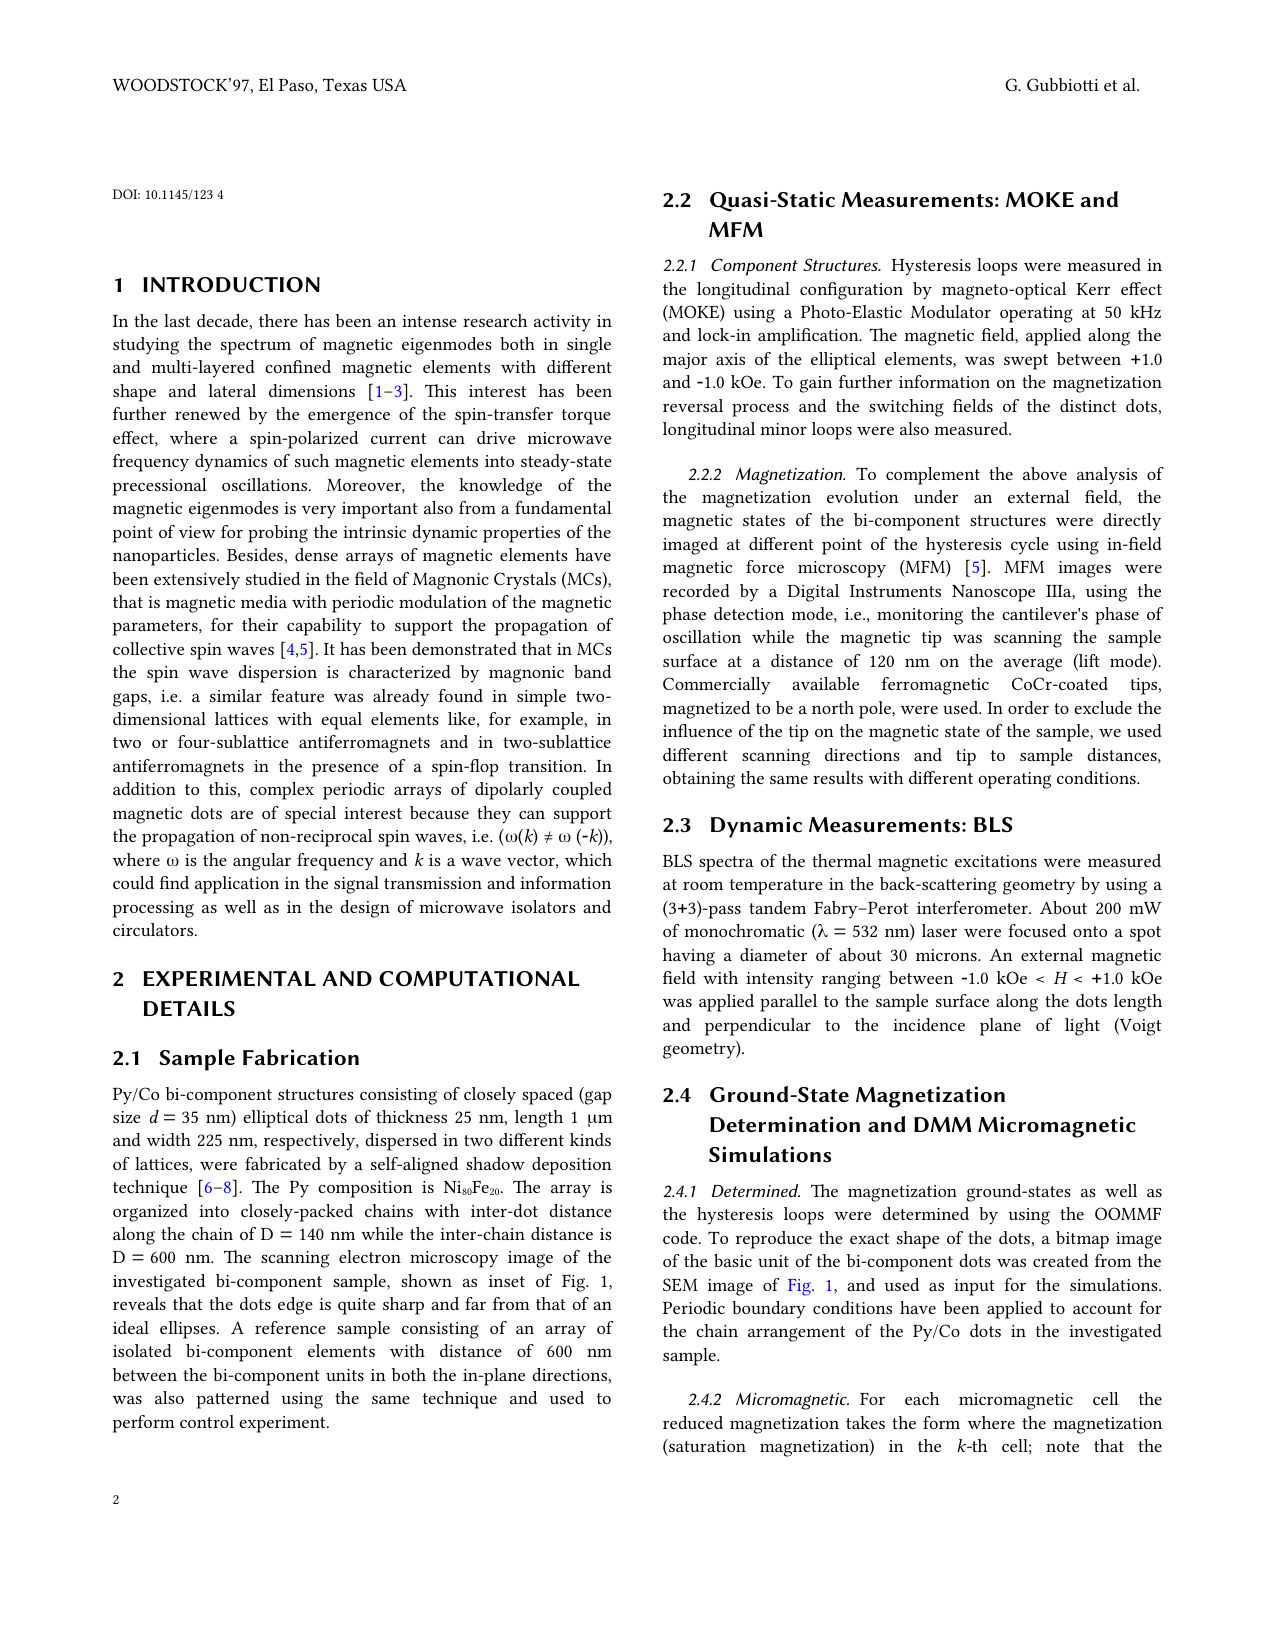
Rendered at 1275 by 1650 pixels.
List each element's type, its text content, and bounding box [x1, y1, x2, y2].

text 2.2.1 Component Structures. Hysteresis loops were measured in the longitudinal configuration by magneto-optical Kerr effect (MOKE) using a Photo-Elastic Modulator operating at 50 kHz and lock-in amplification. The magnetic field, applied along the major axis of the elliptical elements, was swept between 1.0 and 1.0 kOe. To gain further information on the magnetization reversal process and the switching fields of the distinct dots, longitudinal minor loops were also measured. [662, 255, 1162, 440]
text 2.4 Ground-State Magnetization Determination and DMM Micromagnetic Simulations [662, 1082, 1162, 1168]
text 2.2.2 Magnetization. To complement the above analysis of the magnetization evolution under an external field, the magnetic states of the bi-component structures were directly imaged at different point of the hysteresis cycle using in-field magnetic force microscopy (MFM) [5]. MFM images were recorded by a Digital Instruments Nanoscope IIIa, using the phase detection mode, i.e., monitoring the cantilever's phase of oscillation while the magnetic tip was scanning the sample surface at a distance of 120 nm on the average (lift mode). Commercially available ferromagnetic CoCr-coated tips, magnetized to be a north pole, were used. In order to exclude the influence of the tip on the magnetic state of the sample, we used different scanning directions and tip to sample distances, obtaining the same results with different operating conditions. [662, 463, 1162, 789]
text BLS spectra of the thermal magnetic excitations were measured at room temperature in the back-scattering geometry by using a (33)-pass tandem Fabry–Perot interferometer. About 200 mW of monochromatic ( 532 nm) laser were focused onto a spot having a diameter of about 30 microns. An external magnetic field with intensity ranging between 1.0 kOe < H < 1.0 kOe was applied parallel to the sample surface along the dots length and perpendicular to the incidence plane of light (Voigt geometry). [662, 850, 1162, 1059]
text DOI: 10.1145/123 4 [112, 186, 612, 203]
text 2.2 Quasi-Static Measurements: MOKE and MFM [662, 186, 1162, 243]
text 2 EXPERIMENTAL AND COMPUTATIONAL DETAILS [112, 966, 612, 1022]
text 1 INTRODUCTION [112, 272, 612, 298]
text 2.3 Dynamic Measurements: BLS [662, 812, 1162, 838]
text 2.1 Sample Fabrication [112, 1045, 612, 1071]
text Py/Co bi-component structures consisting of closely spaced (gap size d 35 nm) elliptical dots of thickness 25 nm, length 1 m and width 225 nm, respectively, dispersed in two different kinds of lattices, were fabricated by a self-aligned shadow deposition technique [6–8]. The Py composition is Ni80Fe20. The array is organized into closely-packed chains with inter-dot distance along the chain of D 140 nm while the inter-chain distance is D 600 nm. The scanning electron microscopy image of the investigated bi-component sample, shown as inset of Fig. 1, reveals that the dots edge is quite sharp and far from that of an ideal ellipses. A reference sample consisting of an array of isolated bi-component elements with distance of 600 nm between the bi-component units in both the in-plane directions, was also patterned using the same technique and used to perform control experiment. [112, 1083, 612, 1433]
text 2.4.1 Determined. The magnetization ground-states as well as the hysteresis loops were determined by using the OOMMF code. To reproduce the exact shape of the dots, a bitmap image of the basic unit of the bi-component dots was created from the SEM image of Fig. 1, and used as input for the simulations. Periodic boundary conditions have been applied to account for the chain arrangement of the Py/Co dots in the investigated sample. [662, 1181, 1162, 1366]
text In the last decade, there has been an intense research activity in studying the spectrum of magnetic eigenmodes both in single and multi-layered confined magnetic elements with different shape and lateral dimensions [1–3]. This interest has been further renewed by the emergence of the spin-transfer torque effect, where a spin-polarized current can drive microwave frequency dynamics of such magnetic elements into steady-state precessional oscillations. Moreover, the knowledge of the magnetic eigenmodes is very important also from a fundamental point of view for probing the intrinsic dynamic properties of the nanoparticles. Besides, dense arrays of magnetic elements have been extensively studied in the field of Magnonic Crystals (MCs), that is magnetic media with periodic modulation of the magnetic parameters, for their capability to support the propagation of collective spin waves [4,5]. It has been demonstrated that in MCs the spin wave dispersion is characterized by magnonic band gaps, i.e. a similar feature was already found in simple two-dimensional lattices with equal elements like, for example, in two or four-sublattice antiferromagnets and in two-sublattice antiferromagnets in the presence of a spin-flop transition. In addition to this, complex periodic arrays of dipolarly coupled magnetic dots are of special interest because they can support the propagation of non-reciprocal spin waves, i.e. ((k) ≠  (k)), where  is the angular frequency and k is a wave vector, which could find application in the signal transmission and information processing as well as in the design of microwave isolators and circulators. [112, 310, 612, 941]
